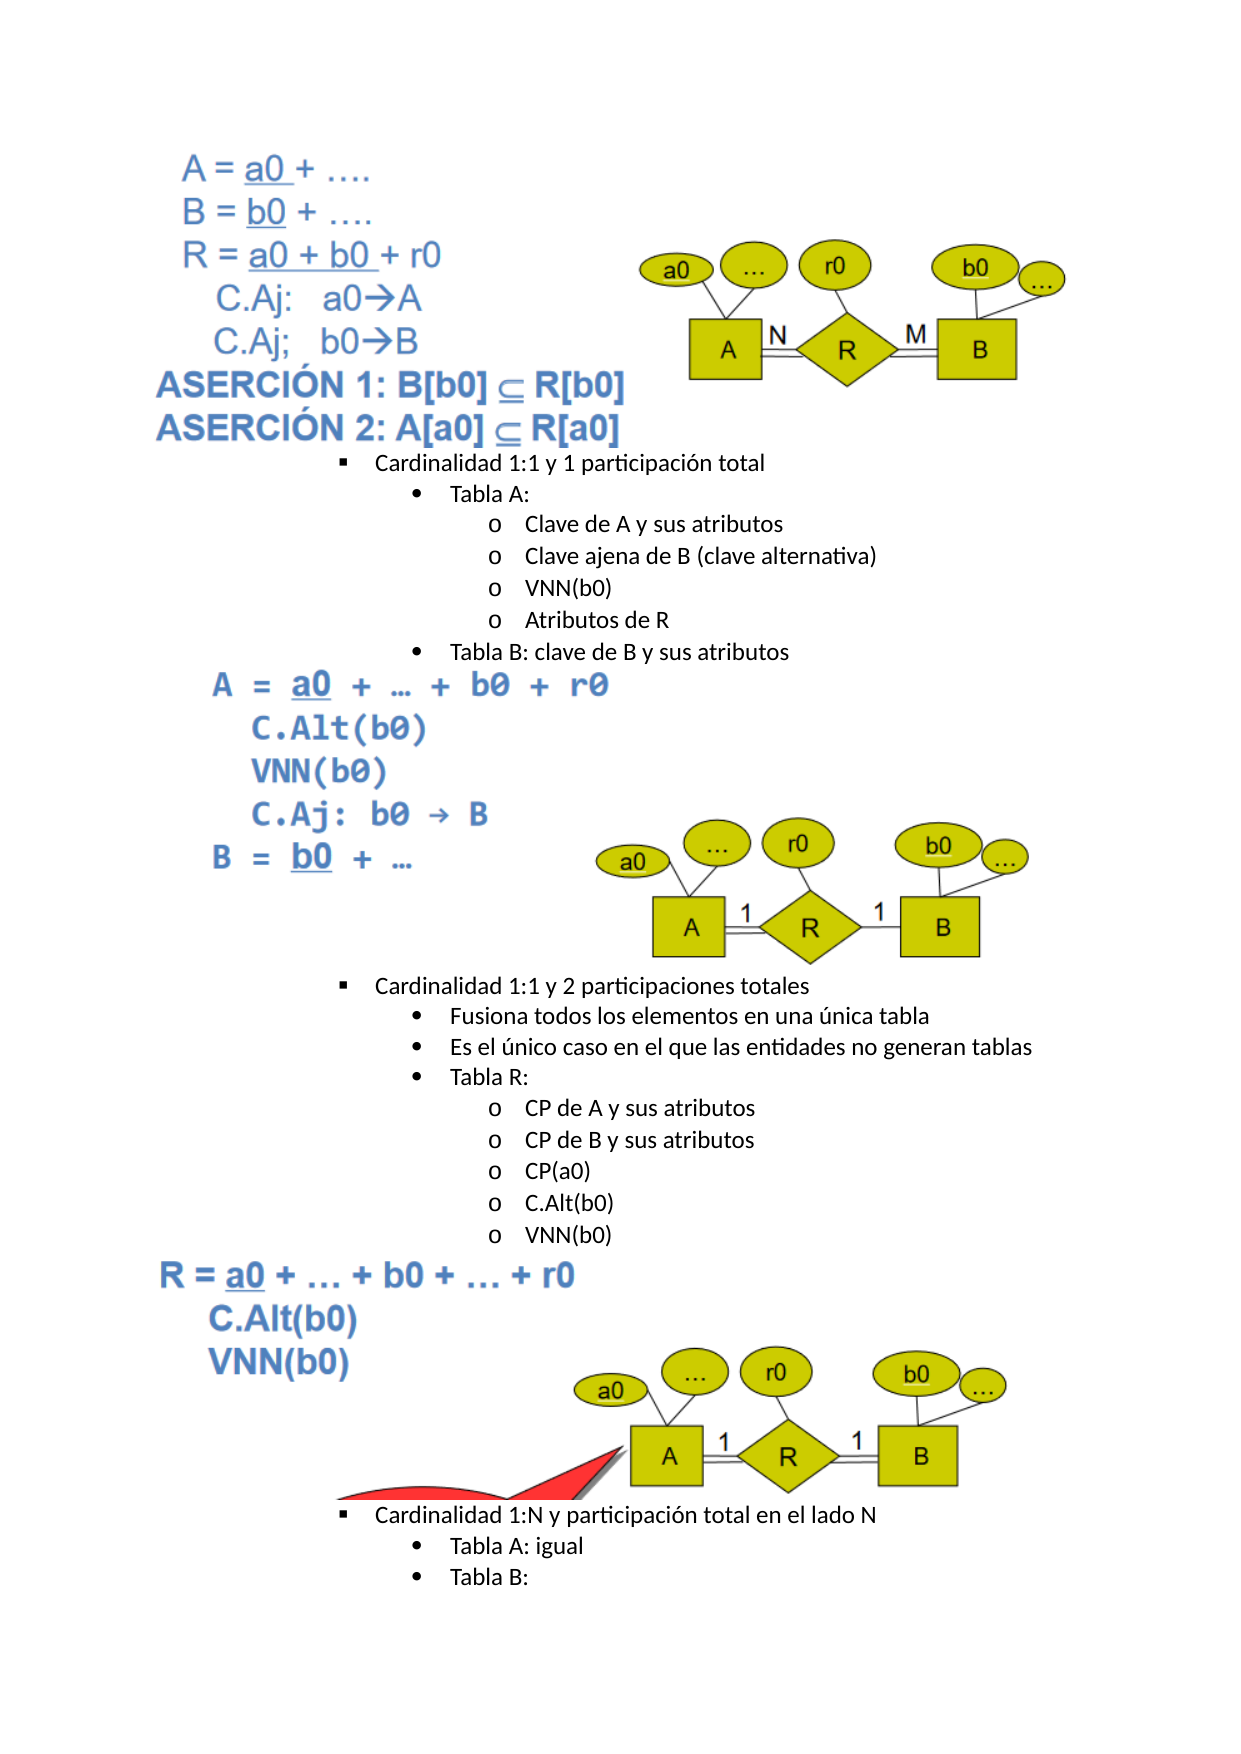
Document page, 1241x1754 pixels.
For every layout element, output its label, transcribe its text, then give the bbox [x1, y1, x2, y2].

list Clave de A y sus atributos [487, 508, 1090, 540]
list Fusiona todos los elementos en una única tabla [412, 1000, 1090, 1031]
picture [206, 666, 1034, 970]
list Tabla A: [412, 478, 1090, 508]
list VNN(b0) [487, 1219, 1090, 1251]
list Tabla A: igual [412, 1530, 1090, 1561]
list Clave ajena de B (clave alternativa) [487, 540, 1090, 572]
list Es el único caso en el que las entidades no generan tablas [412, 1031, 1090, 1061]
list Cardinalidad 1:1 y 1 participación total [337, 447, 1090, 478]
list Tabla B: [412, 1561, 1090, 1591]
list CP(a0) [487, 1156, 1090, 1187]
list Tabla R: [412, 1061, 1090, 1092]
list CP de A y sus atributos [487, 1092, 1090, 1124]
picture [150, 1250, 1009, 1500]
list Atributos de R [487, 604, 1090, 636]
list CP de B y sus atributos [487, 1124, 1090, 1156]
list Tabla B: clave de B y sus atributos [412, 636, 1090, 666]
list Cardinalidad 1:1 y 2 participaciones totales [337, 970, 1090, 1000]
list Cardinalidad 1:N y participación total en el lado N [337, 1499, 1090, 1530]
picture [150, 150, 1069, 448]
list VNN(b0) [487, 572, 1090, 604]
list C.Alt(b0) [487, 1187, 1090, 1219]
